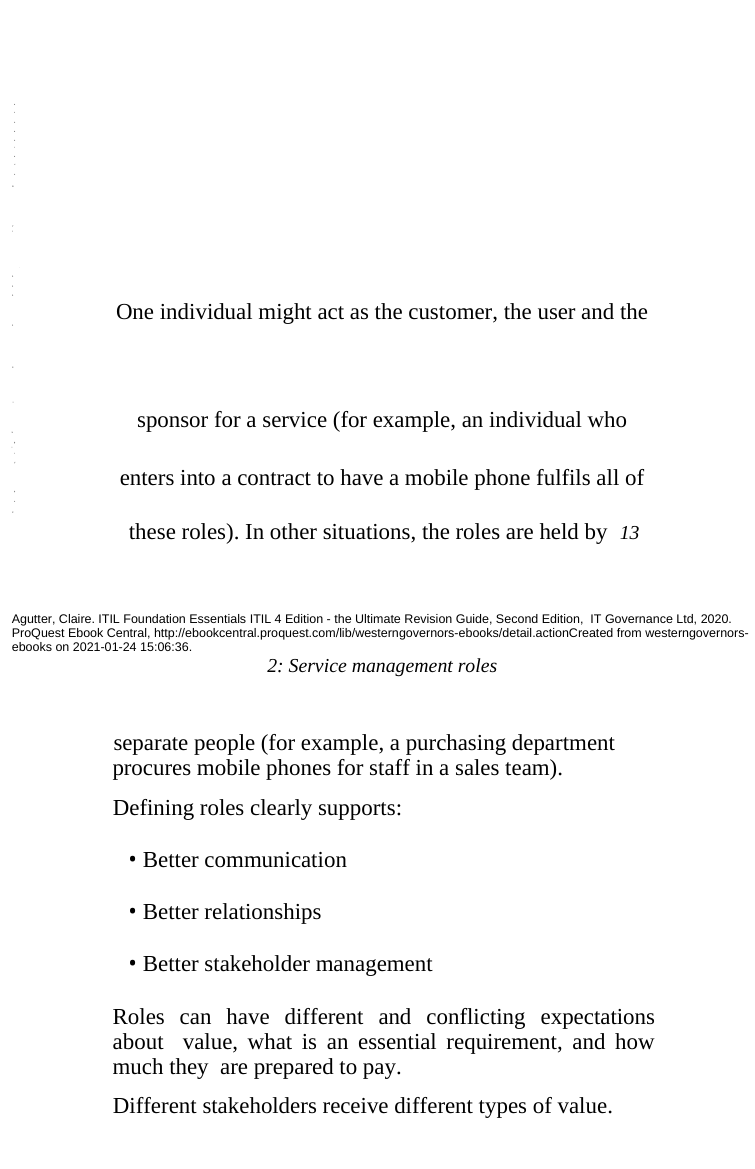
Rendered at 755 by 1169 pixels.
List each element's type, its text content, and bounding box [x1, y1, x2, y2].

text Agutter, Claire. ITIL Foundation Essentials ITIL 4 Edition - the Ultimate Revision Guide, Second Edition, IT Governance Ltd, 2020. ProQuest Ebook Central, http://ebookcentral.proquest.com/lib/westerngovernors-ebooks/detail.actionCreated from westerngovernors-ebooks on 2021-01-24 15:06:36. [12, 612, 753, 654]
text sponsor for a service (for example, an individual who [12, 406, 753, 432]
text separate people (for example, a purchasing department procures mobile phones for staff in a sales team). [112, 731, 656, 781]
text One individual might act as the customer, the user and the [12, 298, 753, 325]
text enters into a contract to have a mobile phone fulfils all of [12, 464, 753, 491]
text 2: Service management roles [12, 654, 753, 677]
text these roles). In other situations, the roles are held by 13 [112, 518, 656, 544]
text • Better stakeholder management [128, 937, 753, 984]
text • Better communication [128, 833, 753, 880]
text Different stakeholders receive different types of value. [113, 1093, 753, 1119]
text Roles can have different and conflicting expectations about value, what is an essential requirement, and how much they are prepared to pay. [112, 1004, 656, 1079]
text • Better relationships [128, 885, 753, 932]
text Defining roles clearly supports: [113, 794, 753, 820]
